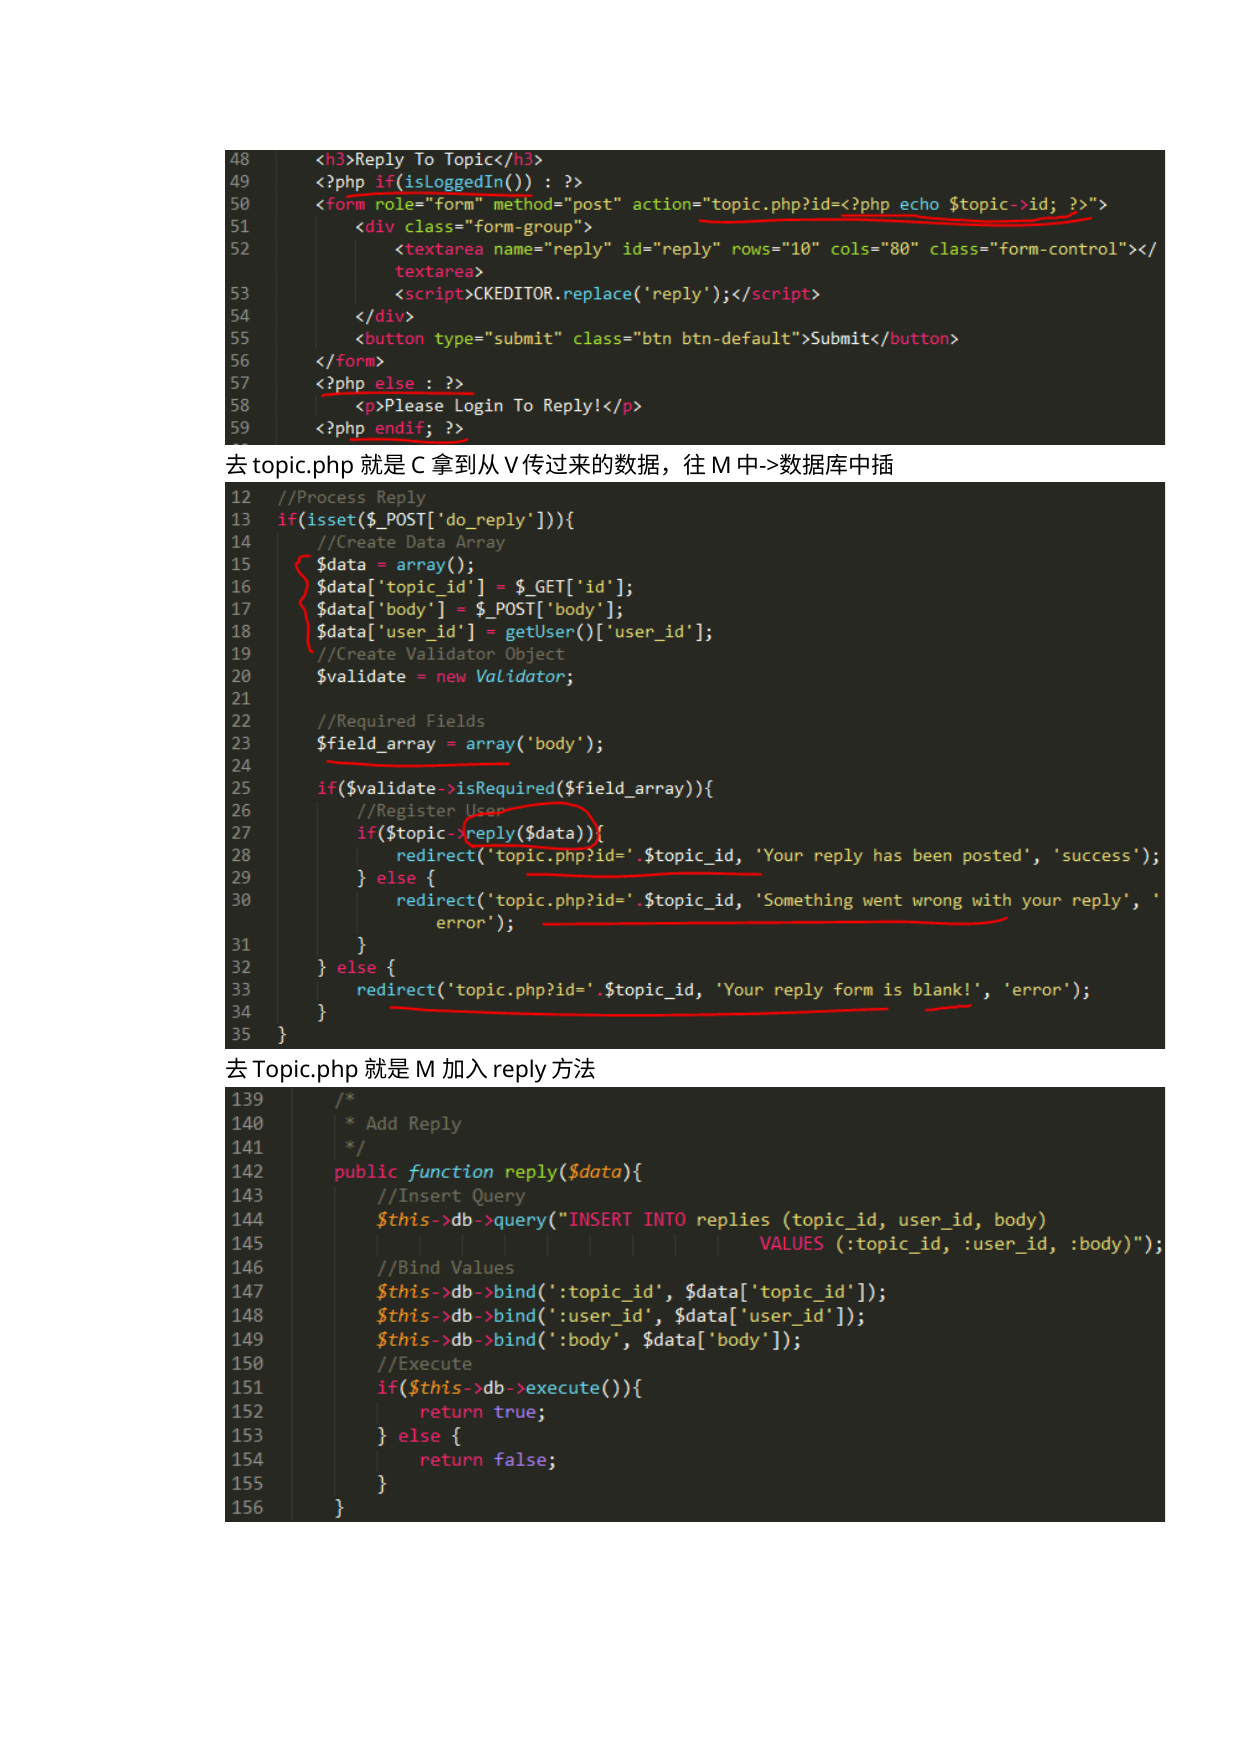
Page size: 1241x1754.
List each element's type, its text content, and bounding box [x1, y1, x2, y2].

picture [225, 1087, 1166, 1522]
list 去topic.php 就是C 拿到从V传过来的数据，往M中->数据库中插 [225, 447, 1090, 480]
list 去Topic.php 就是M 加入reply方法 [225, 1051, 1090, 1084]
picture [225, 482, 1166, 1049]
picture [225, 150, 1166, 445]
